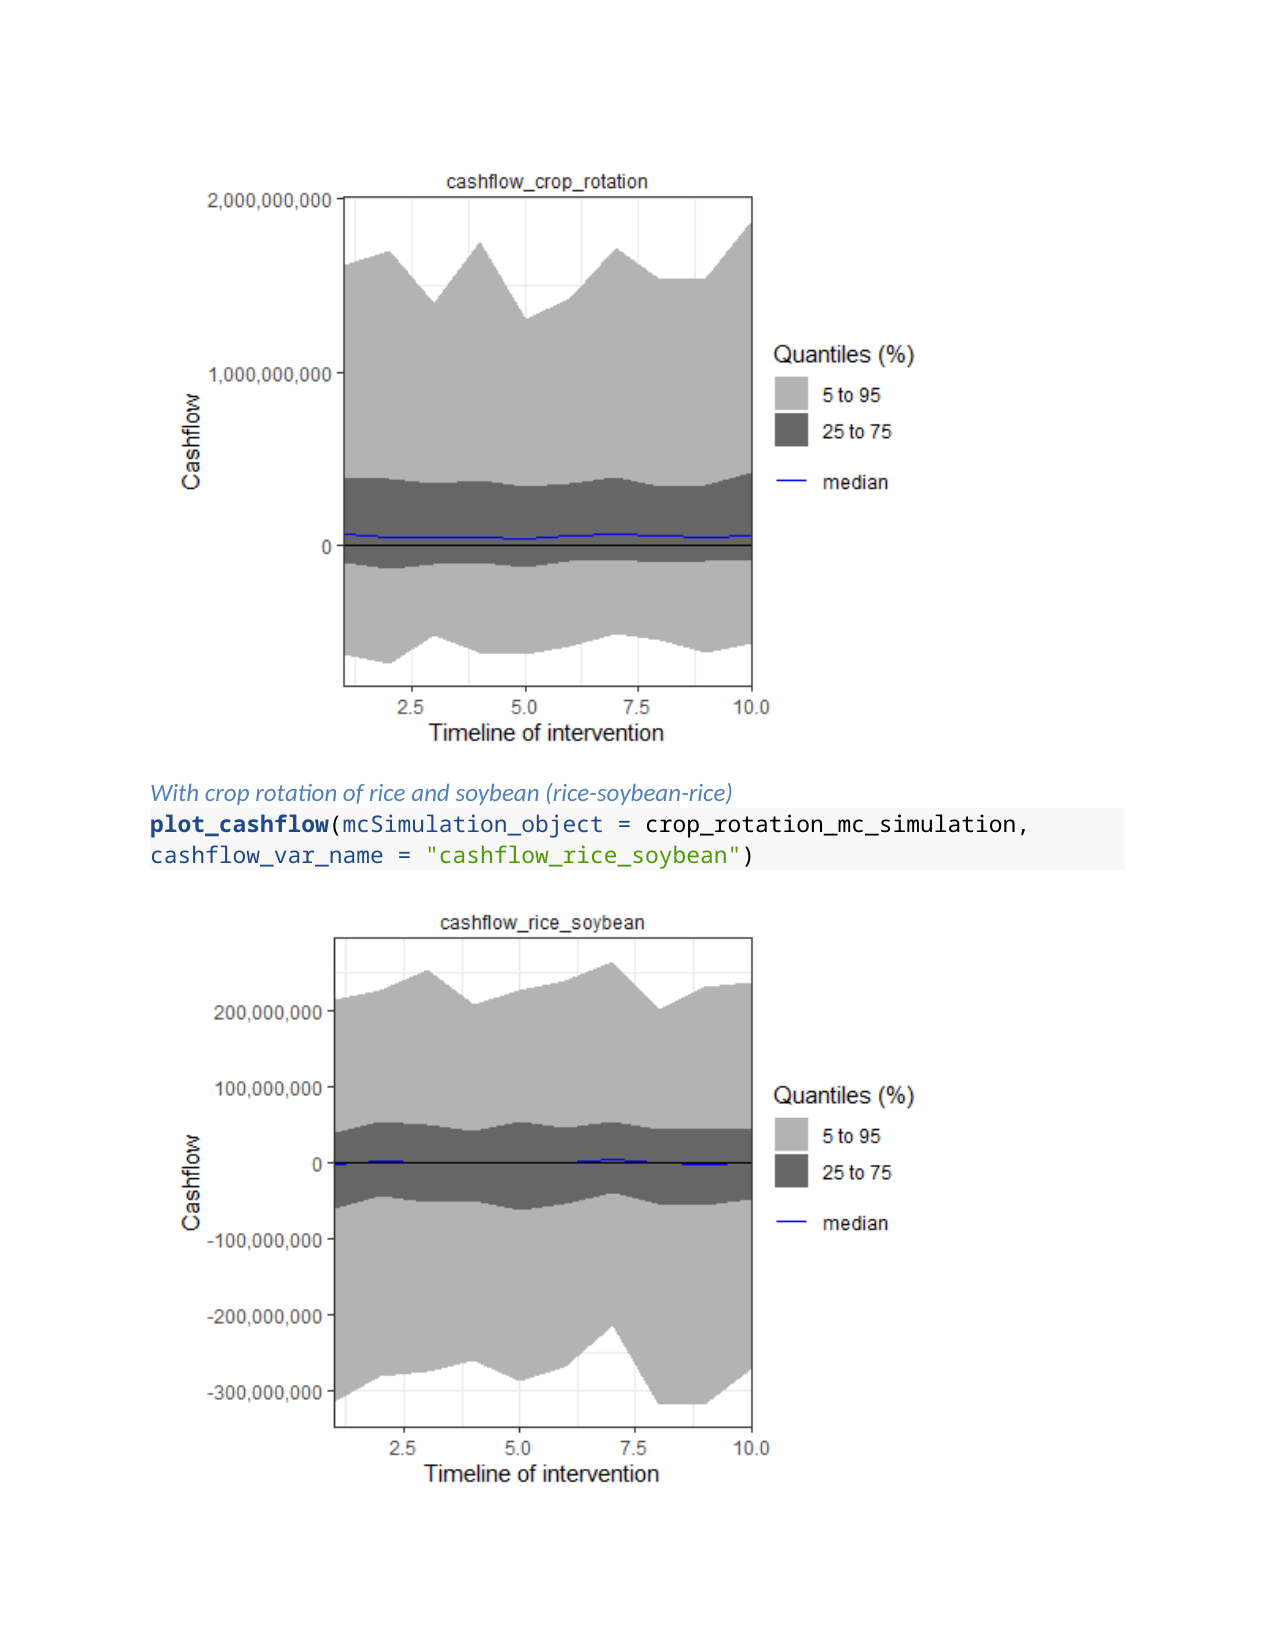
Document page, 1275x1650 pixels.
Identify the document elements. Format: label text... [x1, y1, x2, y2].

text plot_cashflow(mcSimulation_object = crop_rotation_mc_simulation, cashflow_var_name = "cashflow_rice_soybean") [755, 808, 1125, 870]
picture [168, 150, 927, 757]
subtitle With crop rotation of rice and soybean (rice-soybean-rice) [150, 777, 1125, 808]
picture [168, 891, 927, 1498]
